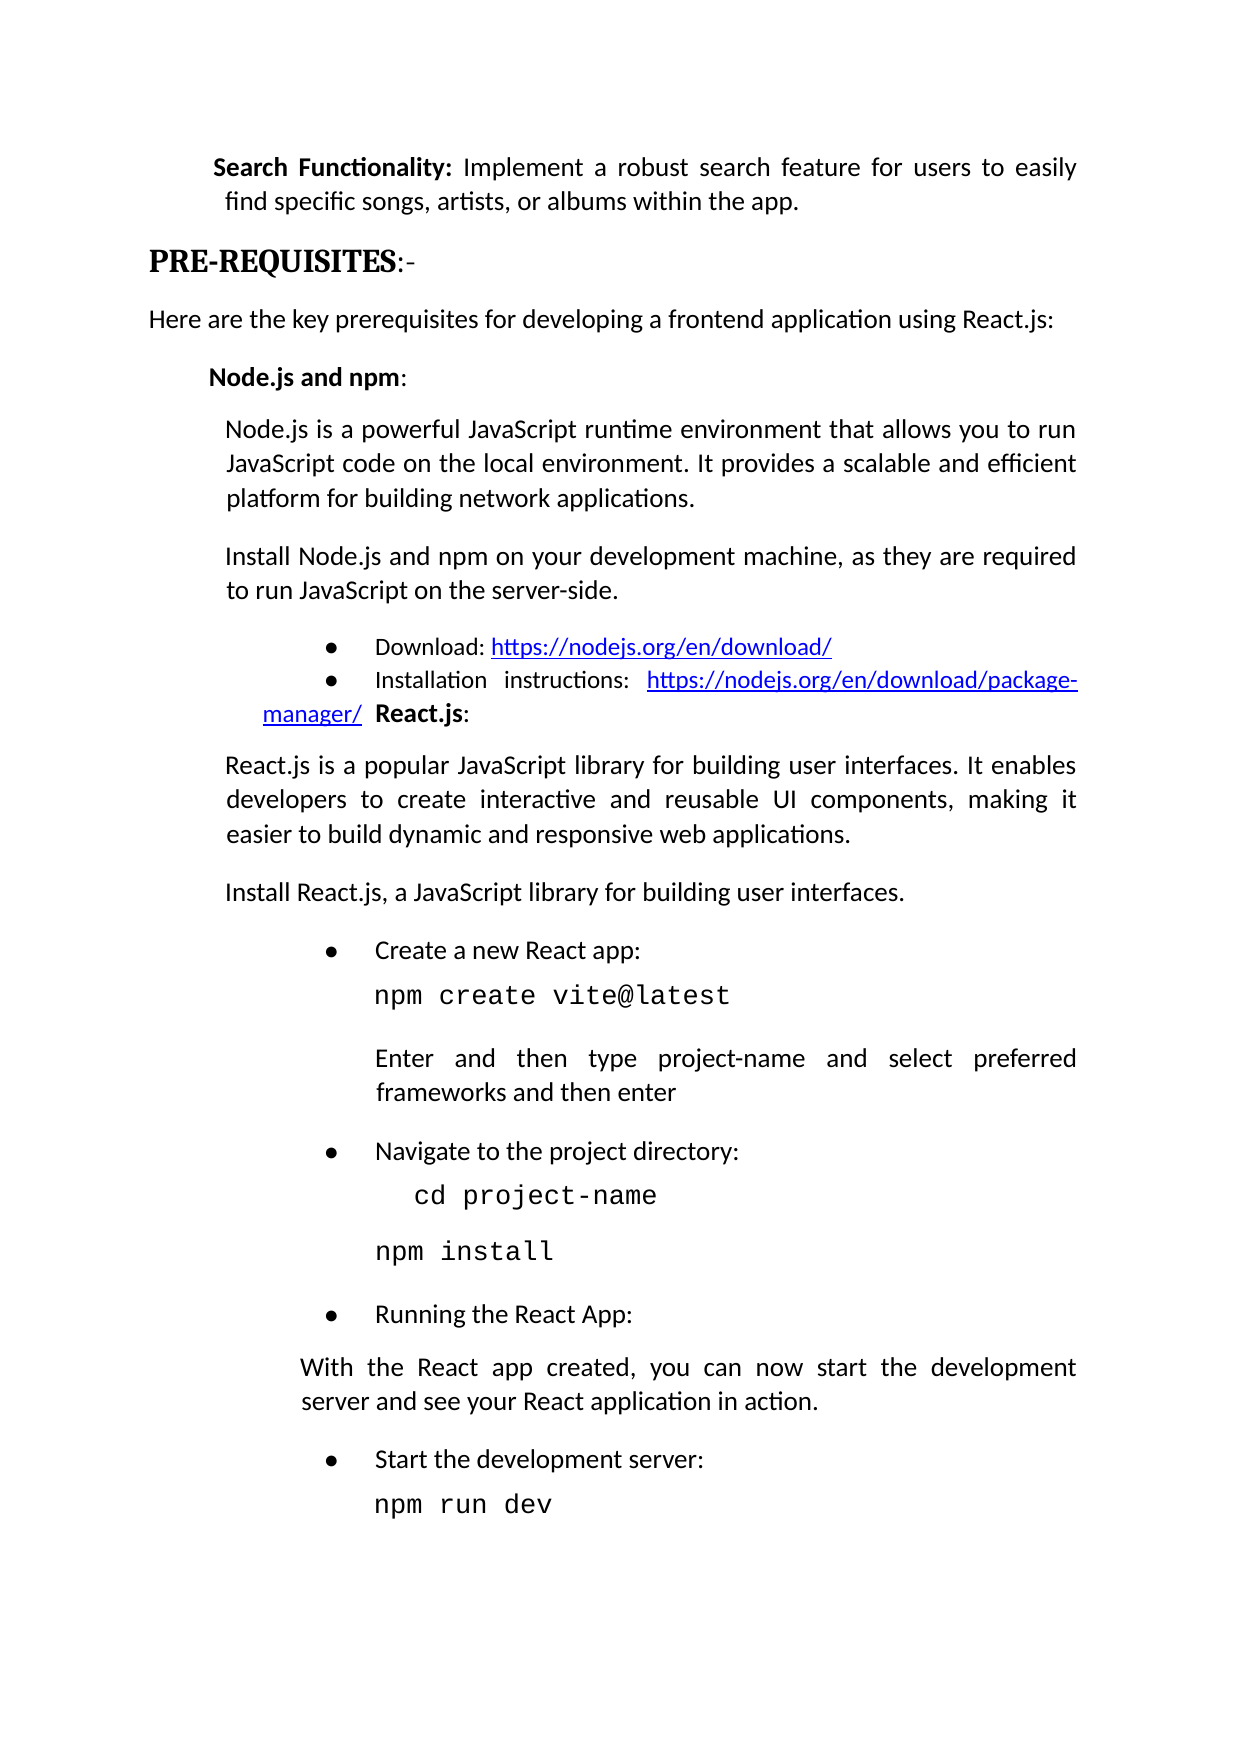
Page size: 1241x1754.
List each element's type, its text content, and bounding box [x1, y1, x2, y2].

list Start the development server: [262, 1442, 1078, 1475]
list Download: https://nodejs.org/en/download/ [262, 632, 1078, 662]
text Install Node.js and npm on your development machine, as they are required to run JavaScript on the server-side. [225, 539, 1078, 606]
text Here are the key prerequisites for developing a frontend application using React.js: [148, 302, 1078, 335]
text Enter and then type project-name and select preferred frameworks and then enter [375, 1041, 1078, 1109]
text Search Functionality: Implement a robust search feature for users to easily find specific songs, artists, or albums within the app. [201, 150, 1078, 217]
text With the React app created, you can now start the development server and see your React application in action. [300, 1350, 1078, 1417]
text Node.js and npm: [201, 360, 1090, 393]
list Installation instructions: https://nodejs.org/en/download/package-manager/ React.js: [262, 664, 1078, 729]
text Node.js is a powerful JavaScript runtime environment that allows you to run JavaScript code on the local environment. It provides a scalable and efficient platform for building network applications. [225, 412, 1078, 514]
text npm run dev [373, 1491, 1090, 1521]
text Install React.js, a JavaScript library for building user interfaces. [225, 875, 1078, 908]
list Navigate to the project directory: [262, 1134, 1078, 1167]
text cd project-name npm install [300, 1182, 667, 1269]
text npm create vite@latest [373, 982, 1090, 1012]
list Running the React App: [262, 1298, 1078, 1331]
text React.js is a popular JavaScript library for building user interfaces. It enables developers to create interactive and reusable UI components, making it easier to build dynamic and responsive web applications. [225, 748, 1078, 850]
text PRE-REQUISITES:- [148, 242, 1090, 281]
list Create a new React app: [262, 933, 1078, 966]
